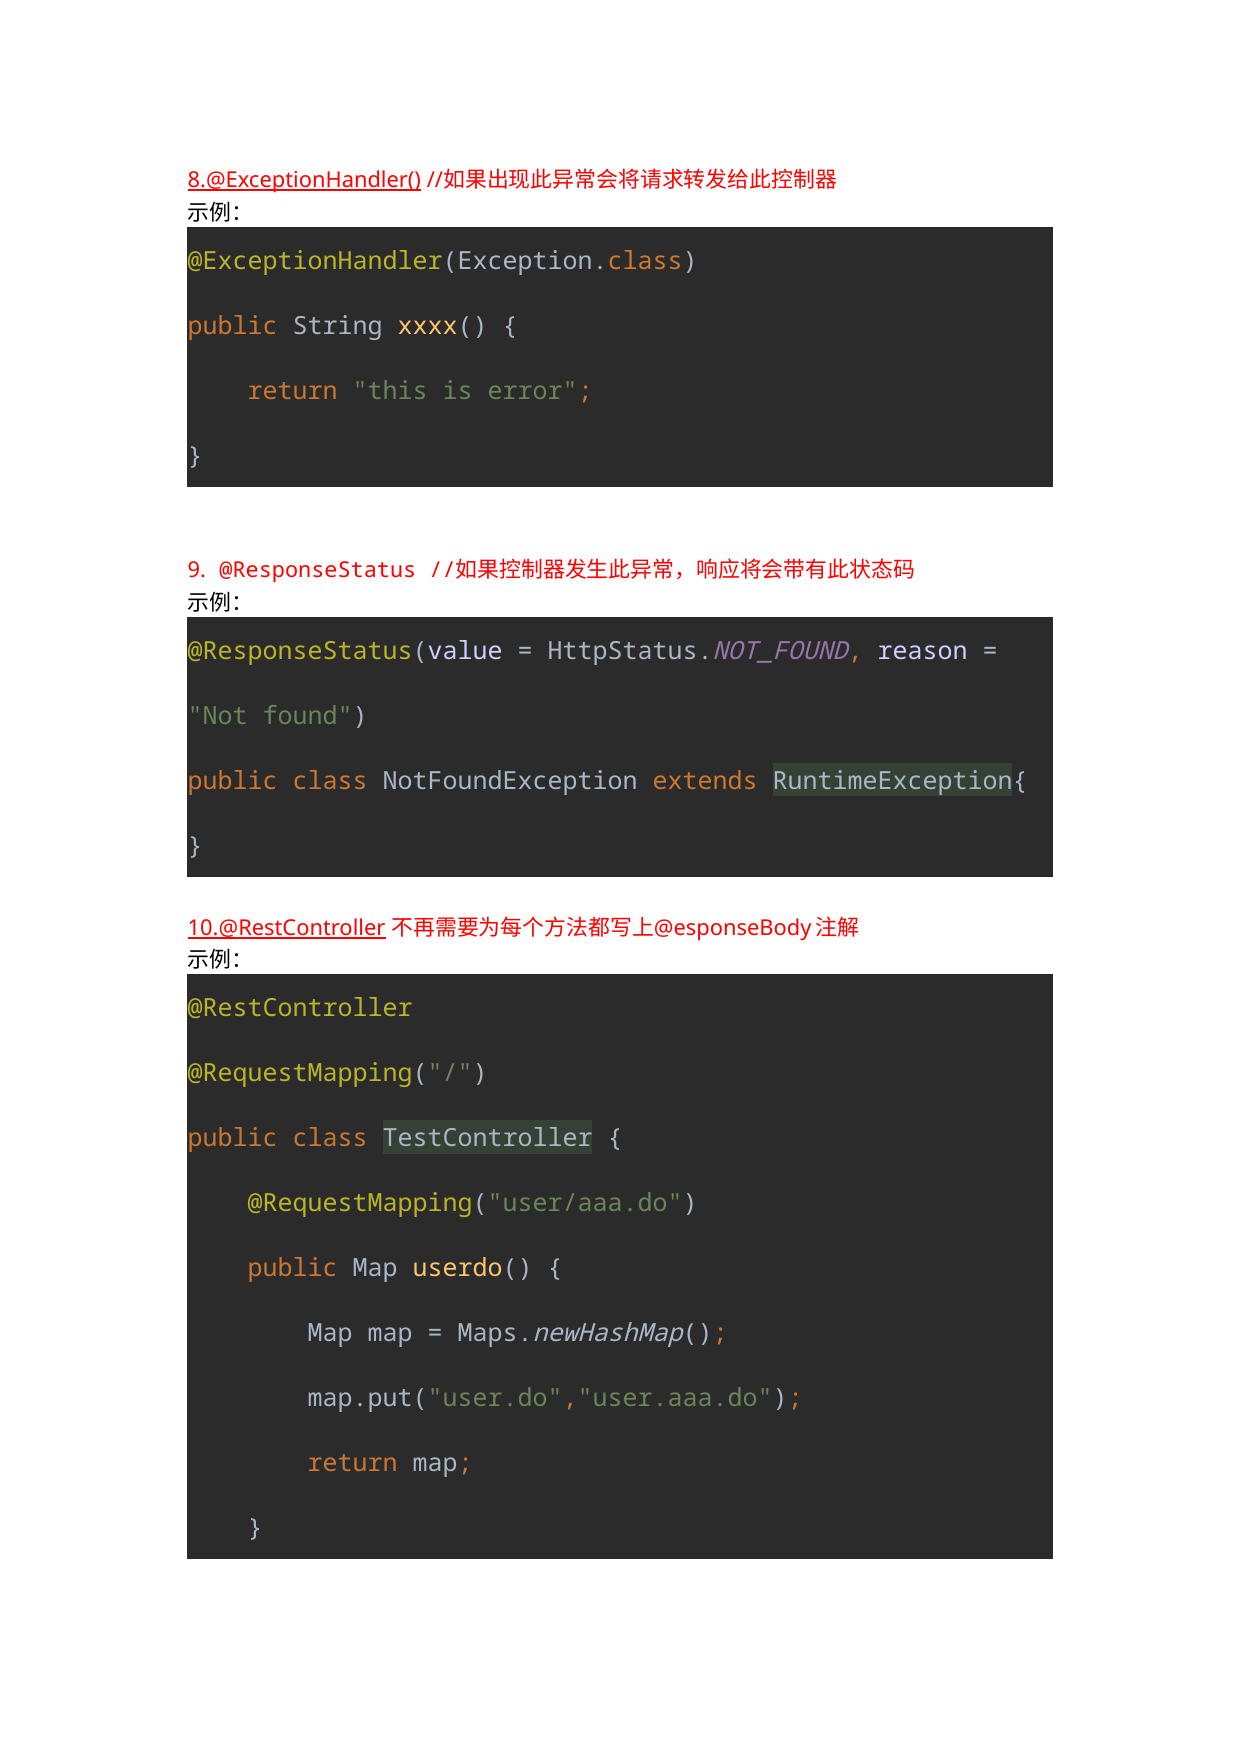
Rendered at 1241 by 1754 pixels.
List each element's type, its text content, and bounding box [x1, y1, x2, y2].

text @ResponseStatus(value = HttpStatus.NOT_FOUND, reason = "Not found") public class NotFoundException extends RuntimeException{ } [187, 617, 1053, 877]
text 9. @ResponseStatus //如果控制器发生此异常，响应将会带有此状态码 [187, 552, 1053, 584]
text @ExceptionHandler(Exception.class) public String xxxx() { return "this is error"; } [187, 227, 1053, 487]
text 示例： [187, 584, 1053, 617]
text 8.@ExceptionHandler() //如果出现此异常会将请求转发给此控制器 [187, 162, 1053, 194]
text 10.@RestController 不再需要为每个方法都写上@esponseBody注解 [187, 909, 1053, 942]
text 示例： [187, 942, 1053, 974]
text 示例： [187, 194, 1053, 227]
text @RestController @RequestMapping("/") public class TestController { @RequestMapping("user/aaa.do") public Map userdo() { Map map = Maps.newHashMap(); map.put("user.do","user.aaa.do"); return map; } [187, 974, 1053, 1559]
